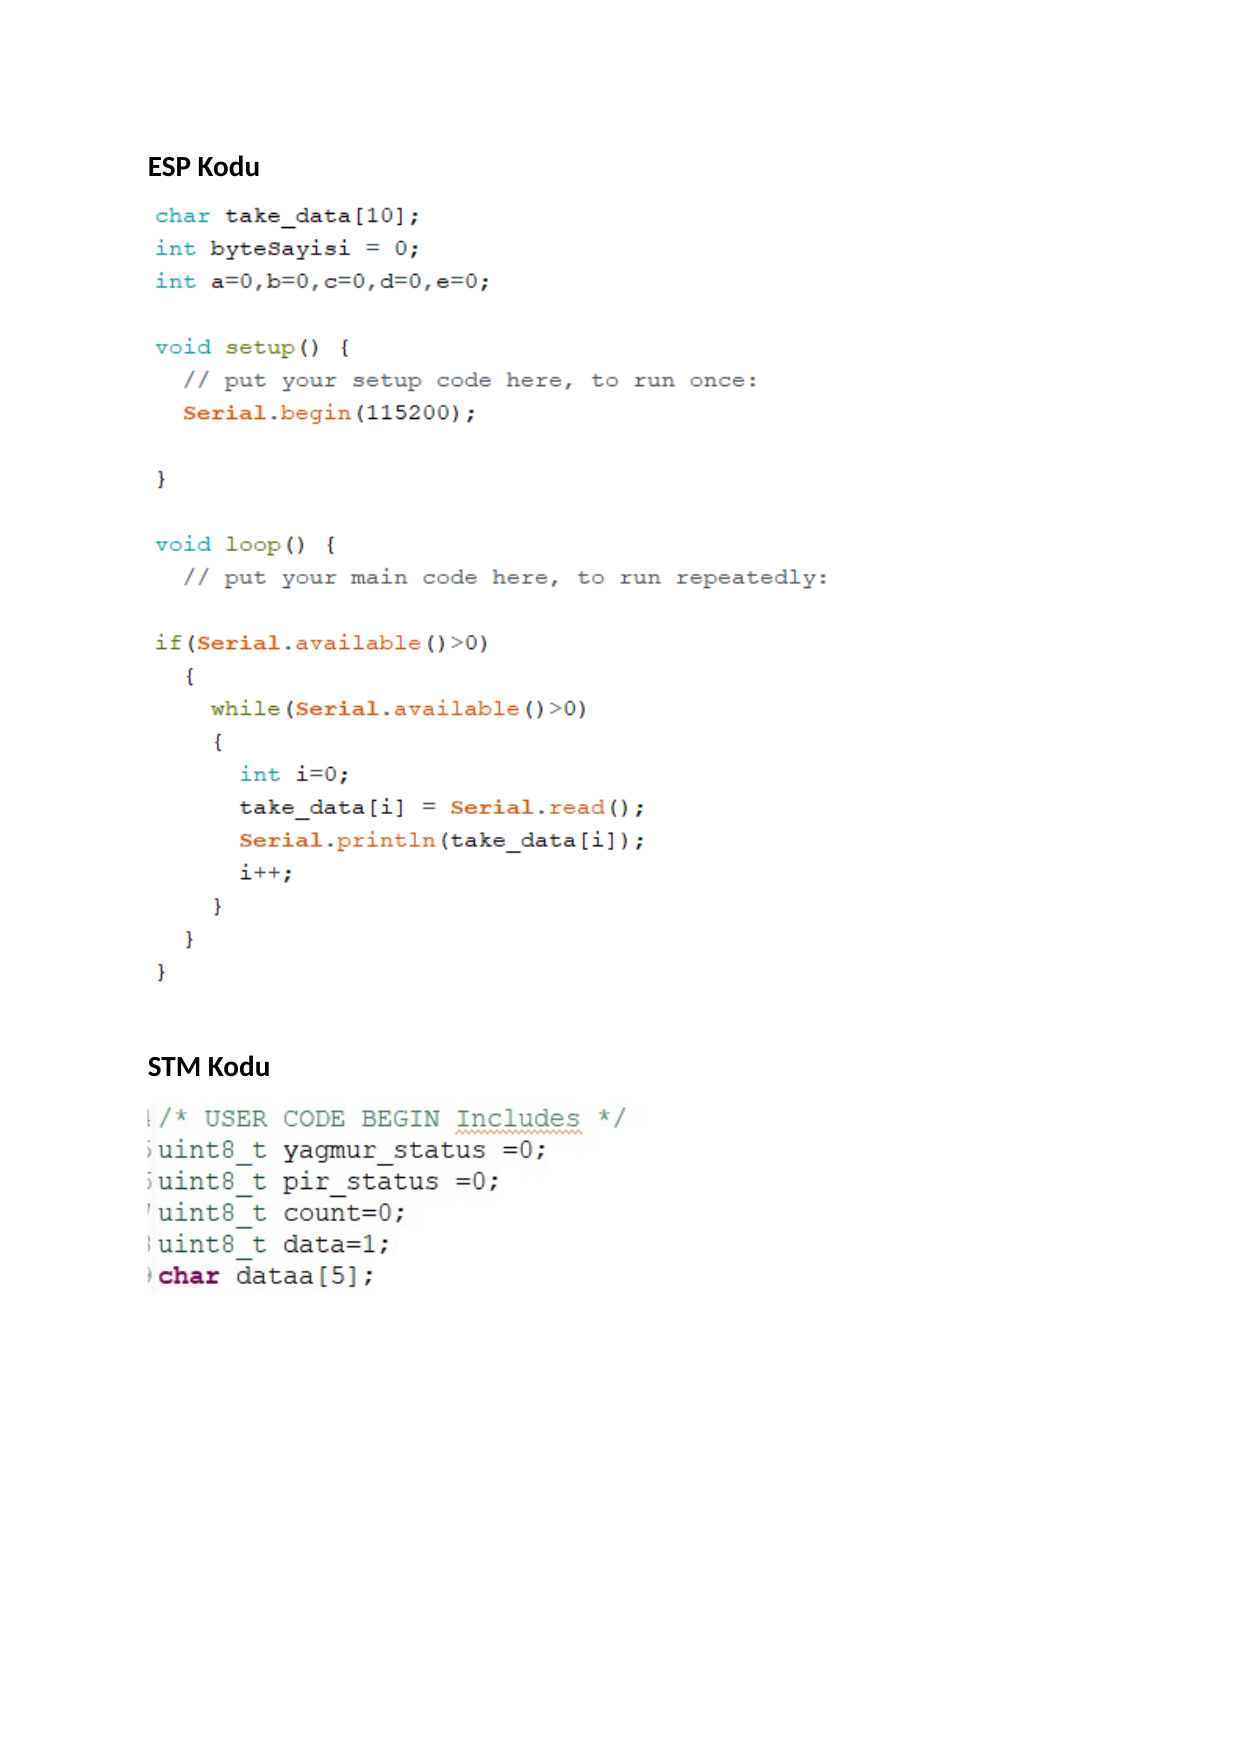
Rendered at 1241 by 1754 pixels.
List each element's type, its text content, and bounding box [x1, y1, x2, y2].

picture [147, 202, 1004, 1030]
text ESP Kodu [148, 148, 1093, 183]
picture [147, 1103, 766, 1295]
text STM Kodu [148, 1048, 1093, 1084]
